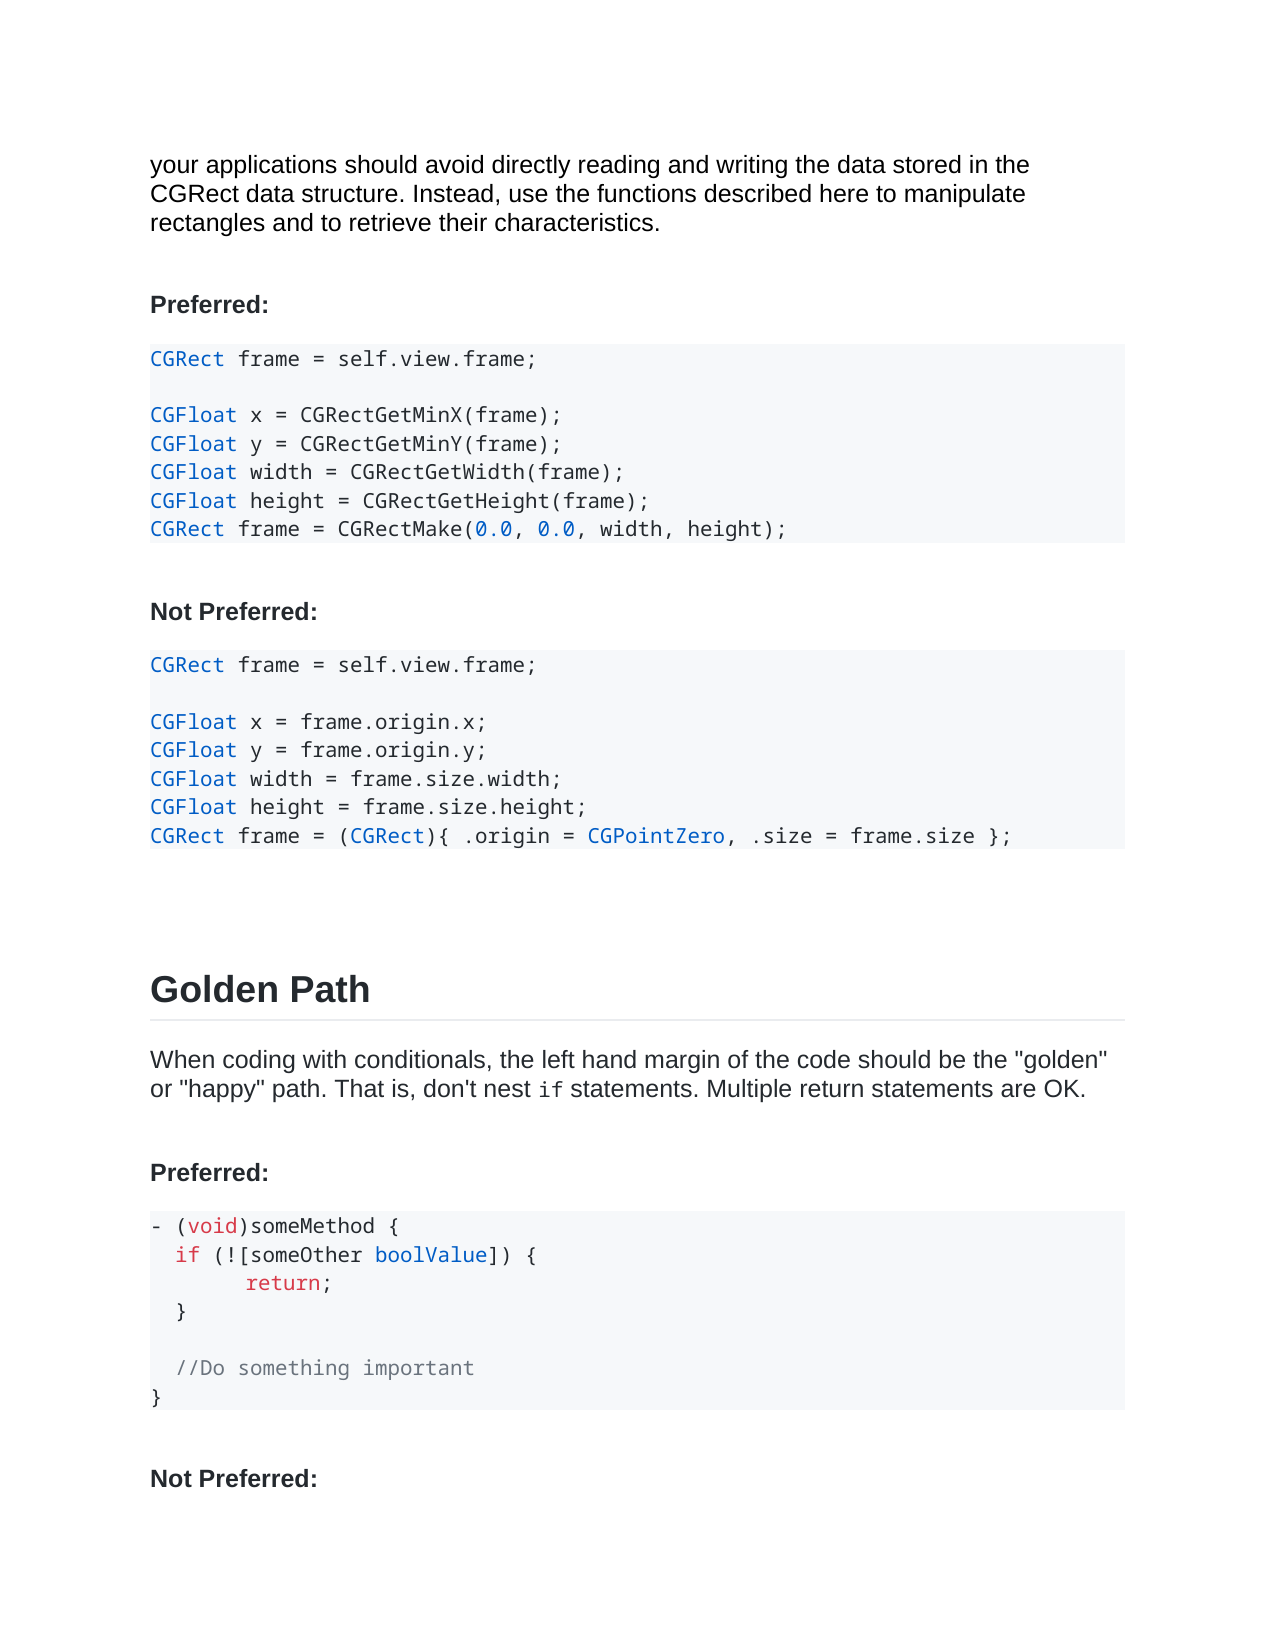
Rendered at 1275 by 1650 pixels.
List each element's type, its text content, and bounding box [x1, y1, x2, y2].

text Preferred: [150, 290, 1125, 319]
text CGFloat x = frame.origin.x; [150, 707, 1125, 736]
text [150, 150, 1125, 236]
text CGRect frame = CGRectMake(0.0, 0.0, width, height); [150, 514, 1125, 543]
text } [150, 1297, 1125, 1325]
text return; [150, 1268, 1125, 1297]
text When coding with conditionals, the left hand margin of the code should be the "golden" or "happy" path. That is, don't nest if statements. Multiple return statements are OK. [150, 1046, 1125, 1104]
text CGFloat y = CGRectGetMinY(frame); [150, 429, 1125, 457]
text //Do something important [150, 1353, 1125, 1382]
text - (void)someMethod { [150, 1211, 1125, 1240]
text Not Preferred: [150, 1464, 1125, 1493]
text CGFloat width = frame.size.width; [150, 764, 1125, 792]
text Not Preferred: [150, 597, 1125, 625]
text CGRect frame = self.view.frame; [150, 650, 1125, 679]
text CGFloat x = CGRectGetMinX(frame); [150, 401, 1125, 429]
text CGFloat height = CGRectGetHeight(frame); [150, 486, 1125, 514]
text CGRect frame = self.view.frame; [150, 344, 1125, 372]
text Preferred: [150, 1158, 1125, 1186]
text CGFloat y = frame.origin.y; [150, 736, 1125, 764]
text Golden Path [150, 967, 1125, 1019]
text if (![someOther boolValue]) { [150, 1240, 1125, 1268]
text CGFloat height = frame.size.height; [150, 792, 1125, 821]
text } [150, 1382, 1125, 1410]
text CGRect frame = (CGRect){ .origin = CGPointZero, .size = frame.size }; [150, 821, 1125, 849]
text CGFloat width = CGRectGetWidth(frame); [150, 457, 1125, 486]
